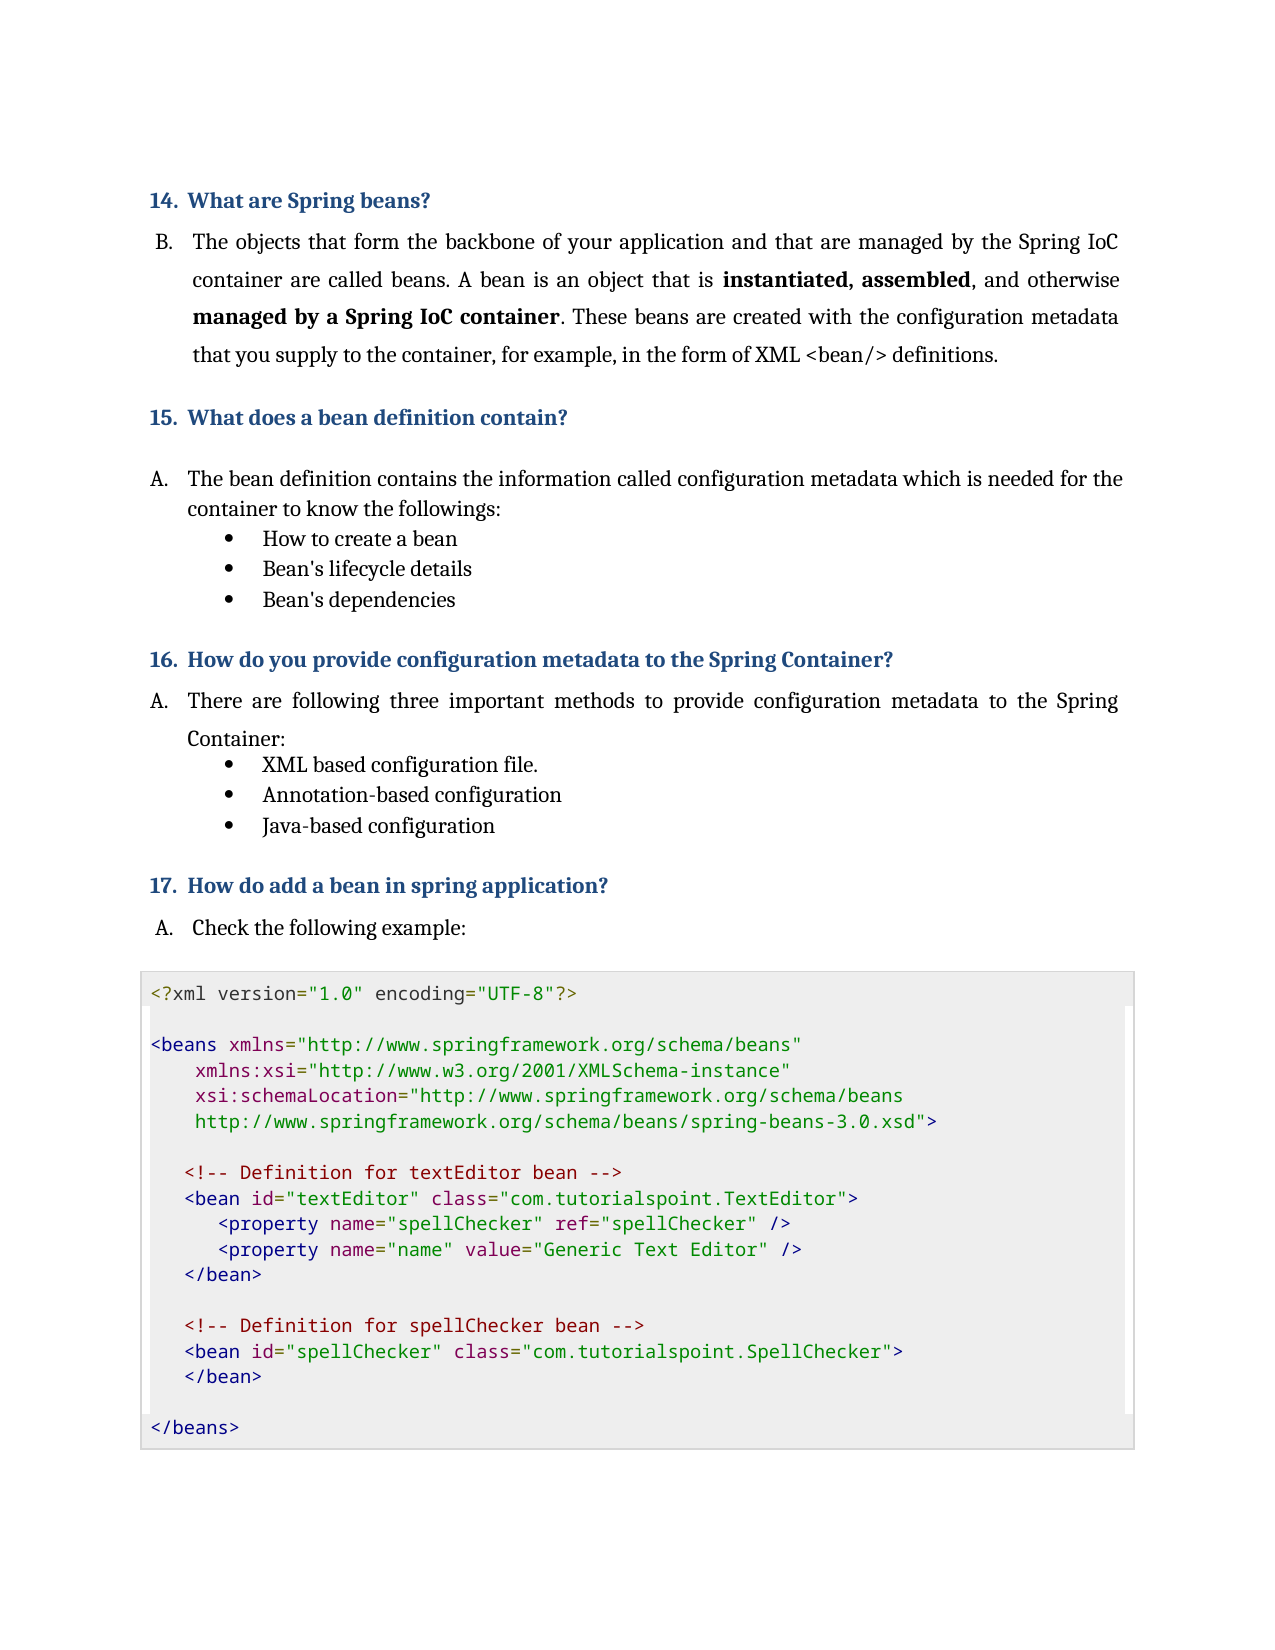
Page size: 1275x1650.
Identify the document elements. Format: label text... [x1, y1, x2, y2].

text http://www.springframework.org/schema/beans/spring-beans-3.0.xsd"> [150, 1108, 1125, 1134]
text <property name="spellChecker" ref="spellChecker" /> [150, 1210, 1125, 1236]
text <!-- Definition for spellChecker bean --> [150, 1312, 1125, 1338]
list There are following three important methods to provide configuration metadata to the Spring Container: [150, 677, 1120, 752]
list XML based configuration file. [225, 752, 1125, 778]
text </bean> [150, 1261, 1125, 1287]
text <bean id="textEditor" class="com.tutorialspoint.TextEditor"> [150, 1185, 1125, 1210]
text <bean id="spellChecker" class="com.tutorialspoint.SpellChecker"> [150, 1338, 1125, 1363]
text <property name="name" value="Generic Text Editor" /> [150, 1236, 1125, 1261]
text </bean> [150, 1363, 1125, 1389]
list How to create a bean [225, 526, 1125, 552]
list How do you provide configuration metadata to the Spring Container? [150, 647, 1125, 673]
list What are Spring beans? [150, 187, 1125, 214]
text <beans xmlns="http://www.springframework.org/schema/beans" [150, 1032, 1125, 1057]
text xsi:schemaLocation="http://www.springframework.org/schema/beans [150, 1083, 1125, 1108]
list Java-based configuration [225, 812, 1125, 839]
list How do add a bean in spring application? [150, 873, 1125, 899]
list What does a bean definition contain? [150, 405, 1125, 432]
list Bean's lifecycle details [225, 556, 1125, 583]
list The bean definition contains the information called configuration metadata which is needed for the container to know the followings: [150, 466, 1125, 522]
text </beans> [142, 1405, 1133, 1448]
text xmlns:xsi="http://www.w3.org/2001/XMLSchema-instance" [150, 1057, 1125, 1083]
list Check the following example: [155, 903, 1120, 941]
list The objects that form the backbone of your application and that are managed by the Spring IoC container are called beans. A bean is an object that is instantiated, assembled, and otherwise managed by a Spring IoC container. These beans are created with the configuration metadata that you supply to the container, for example, in the form of XML <bean/> definitions. [155, 218, 1120, 368]
list Annotation-based configuration [225, 782, 1125, 809]
text <?xml version="1.0" encoding="UTF-8"?> [142, 972, 1133, 1006]
list Bean's dependencies [225, 586, 1125, 613]
text <!-- Definition for textEditor bean --> [150, 1159, 1125, 1185]
